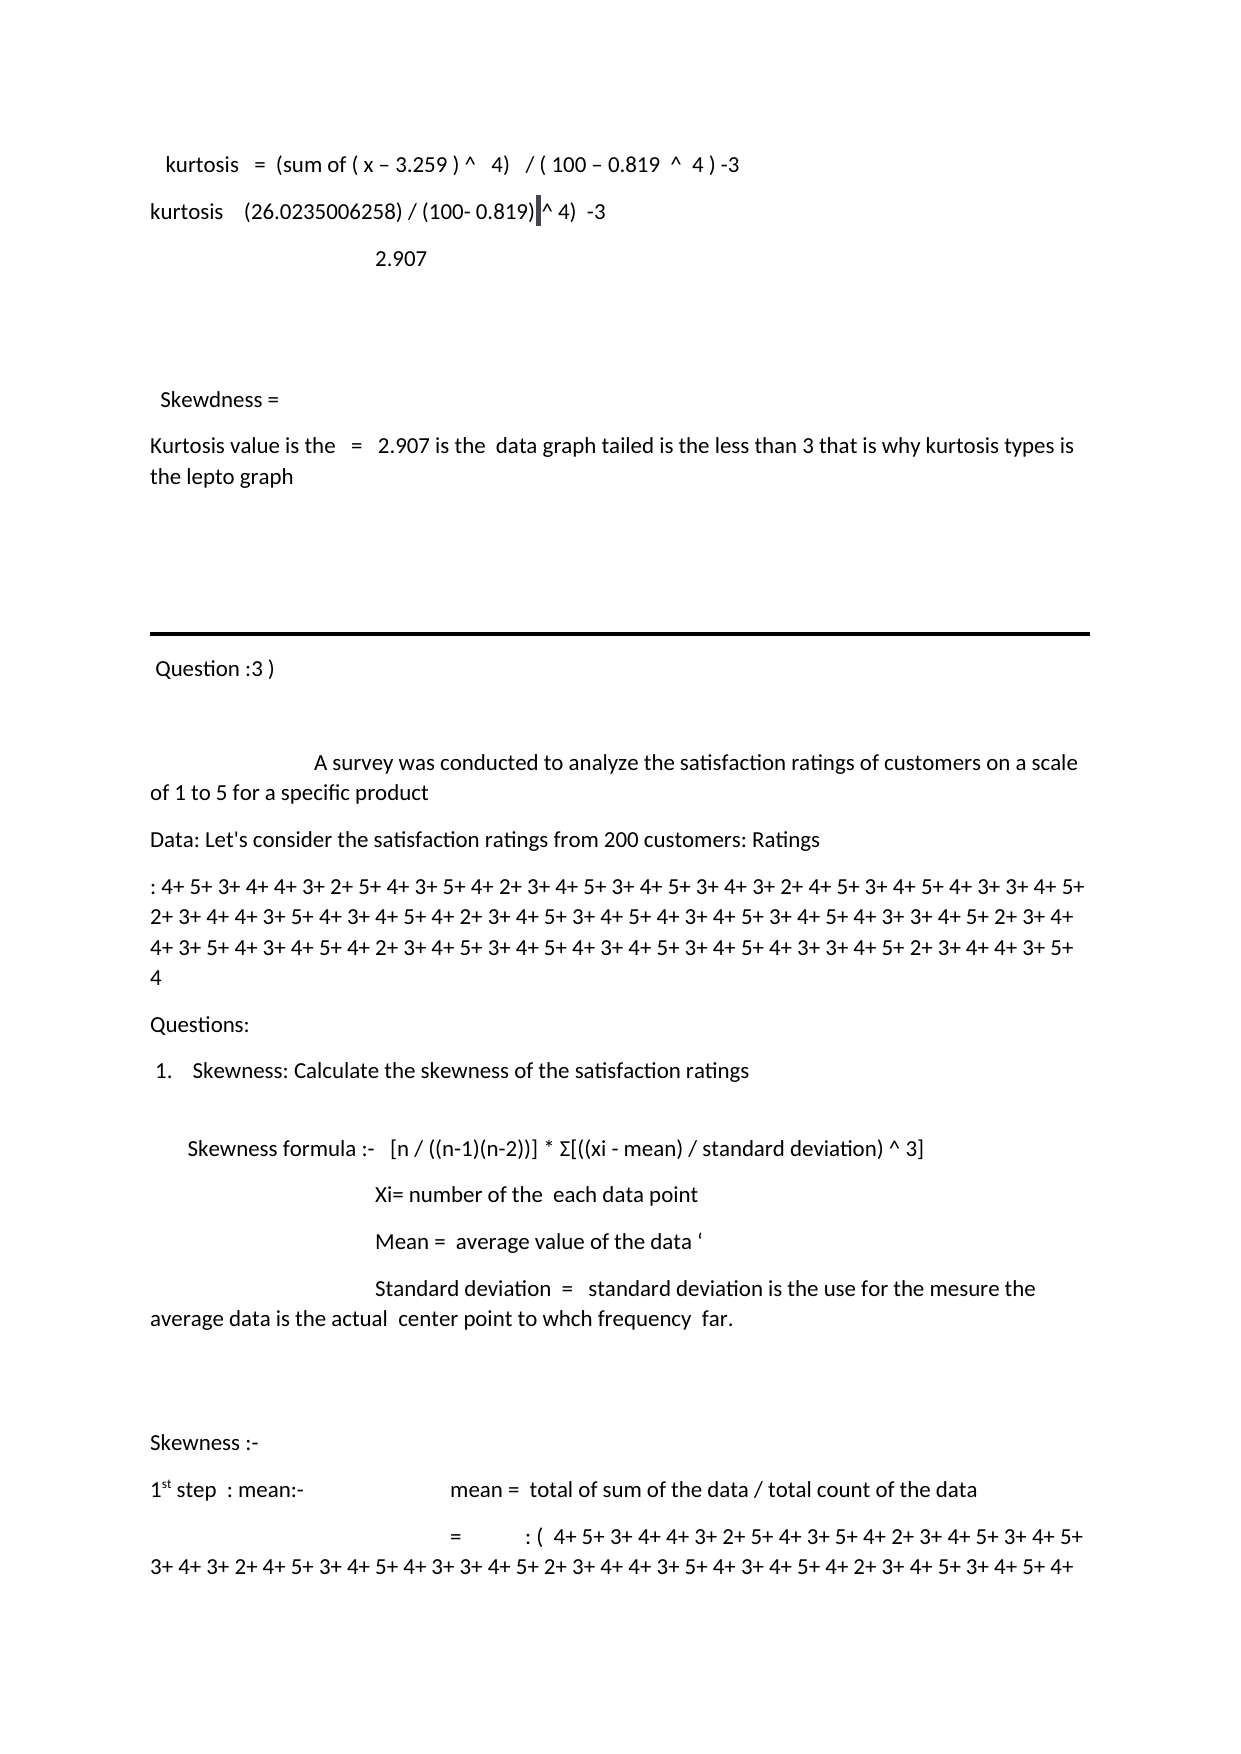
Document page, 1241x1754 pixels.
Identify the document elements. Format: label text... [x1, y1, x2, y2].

text Kurtosis value is the = 2.907 is the data graph tailed is the less than 3 that is why kurtosis types is the lepto graph [150, 432, 1090, 490]
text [150, 1522, 1090, 1580]
text kurtosis = (sum of ( x – 3.259 ) ^ 4) / ( 100 – 0.819 ^ 4 ) -3 [150, 150, 1090, 178]
text kurtosis (26.0235006258) / (100- 0.819) ^ 4) -3 [150, 197, 536, 225]
text Data: Let's consider the satisfaction ratings from 200 customers: Ratings [150, 825, 1090, 853]
text Mean = average value of the data ‘ [150, 1227, 1090, 1255]
text 1st step : mean:- mean = total of sum of the data / total count of the data [150, 1475, 1090, 1503]
text 2.907 [150, 244, 1090, 272]
text A survey was conducted to analyze the satisfaction ratings of customers on a scale of 1 to 5 for a specific product [150, 748, 1090, 806]
text : 4+ 5+ 3+ 4+ 4+ 3+ 2+ 5+ 4+ 3+ 5+ 4+ 2+ 3+ 4+ 5+ 3+ 4+ 5+ 3+ 4+ 3+ 2+ 4+ 5+ 3+ 4+ 5+ 4+ 3+ 3+ 4+ 5+ 2+ 3+ 4+ 4+ 3+ 5+ 4+ 3+ 4+ 5+ 4+ 2+ 3+ 4+ 5+ 3+ 4+ 5+ 4+ 3+ 4+ 5+ 3+ 4+ 5+ 4+ 3+ 3+ 4+ 5+ 2+ 3+ 4+ 4+ 3+ 5+ 4+ 3+ 4+ 5+ 4+ 2+ 3+ 4+ 5+ 3+ 4+ 5+ 4+ 3+ 4+ 5+ 3+ 4+ 5+ 4+ 3+ 3+ 4+ 5+ 2+ 3+ 4+ 4+ 3+ 5+ 4 [150, 872, 1090, 991]
text Questions: [150, 1010, 1090, 1038]
text kurtosis (26.0235006258) / (100- 0.819) ^ 4) -3 [541, 197, 1090, 225]
text Skewness :- [150, 1428, 1090, 1456]
text Skewdness = [150, 385, 1090, 413]
text Standard deviation = standard deviation is the use for the mesure the average data is the actual center point to whch frequency far. [150, 1274, 1090, 1332]
text Skewness formula :- [n / ((n-1)(n-2))] * Σ[((xi - mean) / standard deviation) ^ 3] [187, 1134, 1090, 1162]
text Xi= number of the each data point [150, 1181, 1090, 1208]
list Skewness: Calculate the skewness of the satisfaction ratings [155, 1057, 1090, 1084]
text Question :3 ) [150, 654, 1090, 682]
